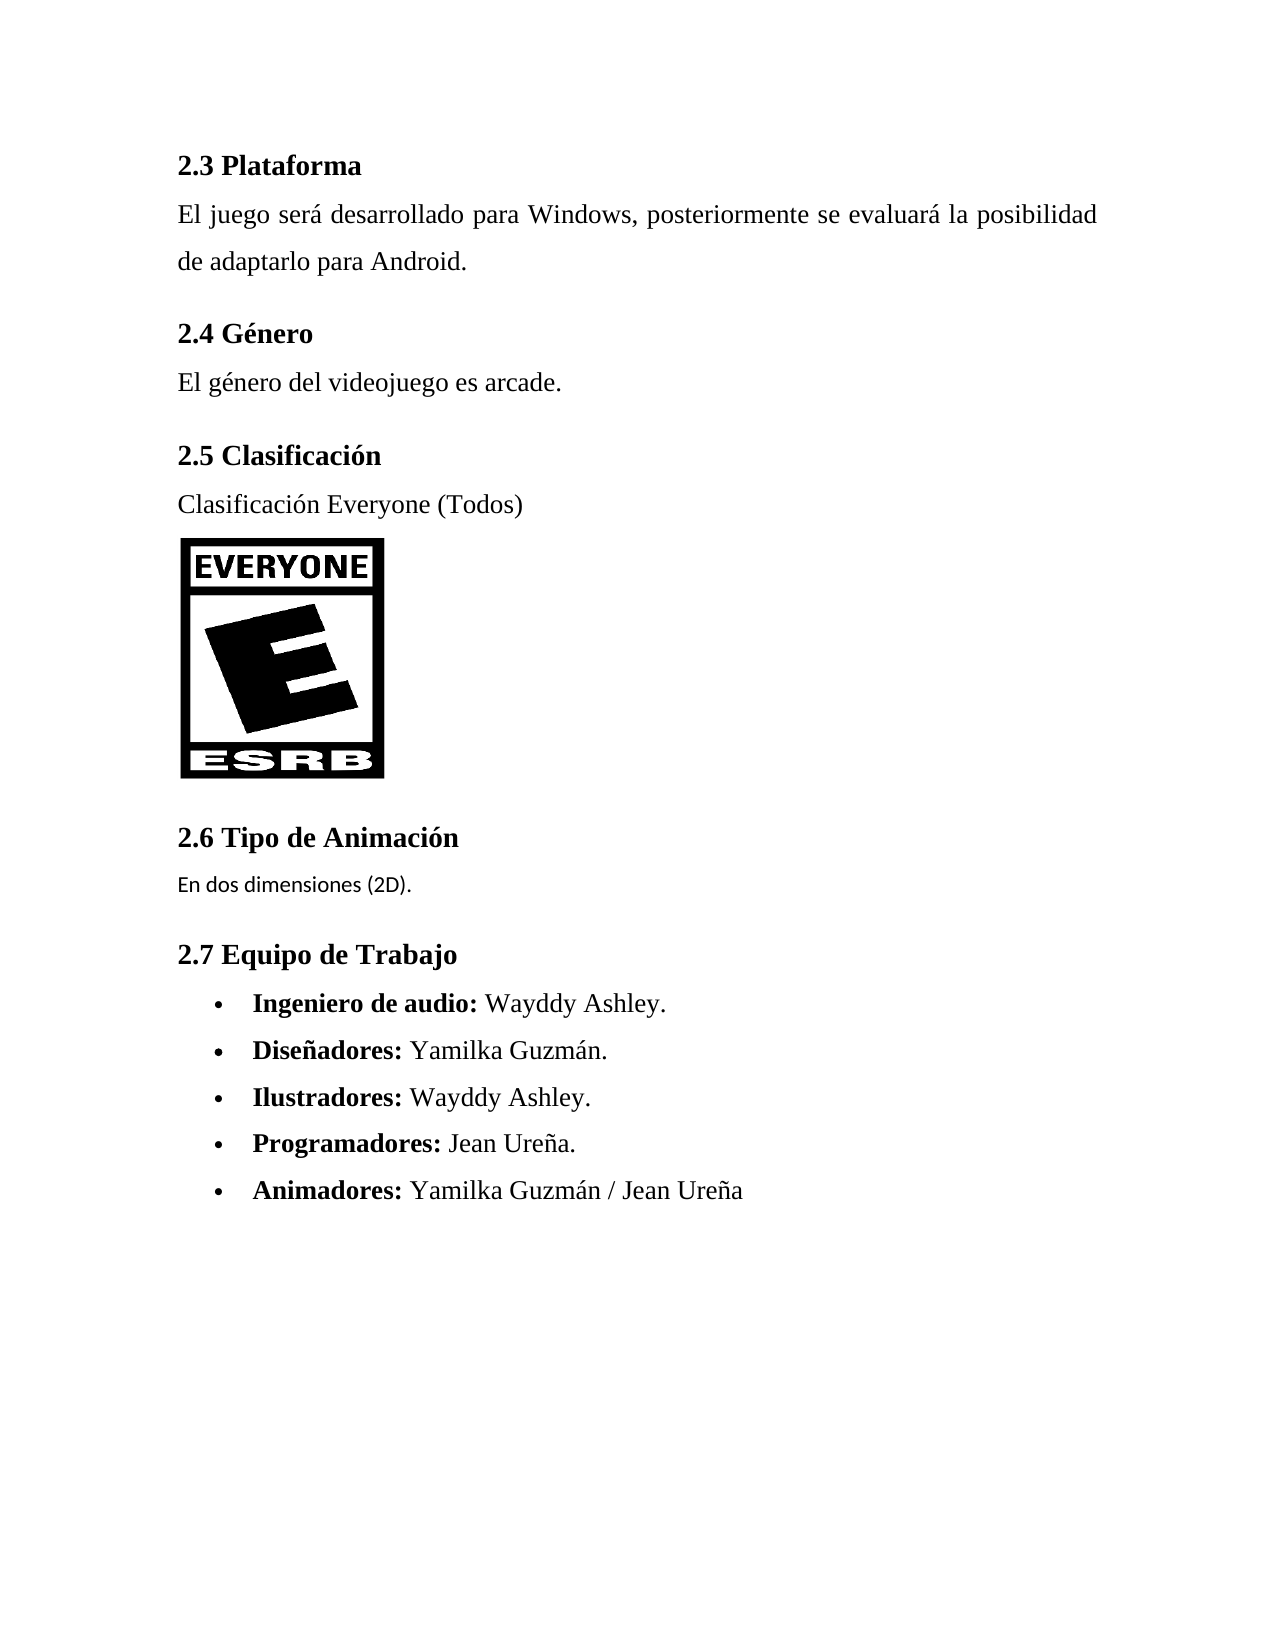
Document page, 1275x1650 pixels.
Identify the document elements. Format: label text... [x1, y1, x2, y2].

subtitle 2.3 Plataforma [177, 148, 1098, 181]
list Animadores: Yamilka Guzmán / Jean Ureña [215, 1174, 1098, 1205]
list Programadores: Jean Ureña. [215, 1127, 1098, 1159]
subtitle 2.6 Tipo de Animación [177, 820, 1098, 853]
list Ilustradores: Wayddy Ashley. [215, 1081, 1098, 1112]
subtitle 2.5 Clasificación [177, 438, 1098, 472]
subtitle 2.4 Género [177, 316, 1098, 350]
text Clasificación Everyone (Todos) [177, 488, 1098, 520]
text El juego será desarrollado para Windows, posteriormente se evaluará la posibilidad de adaptarlo para Android. [177, 198, 1098, 276]
subtitle 2.7 Equipo de Trabajo [177, 937, 1098, 971]
list Ingeniero de audio: Wayddy Ashley. [215, 987, 1098, 1019]
text El género del videojuego es arcade. [177, 367, 1098, 398]
list Diseñadores: Yamilka Guzmán. [215, 1034, 1098, 1065]
text En dos dimensiones (2D). [177, 870, 1098, 898]
picture [177, 535, 387, 781]
